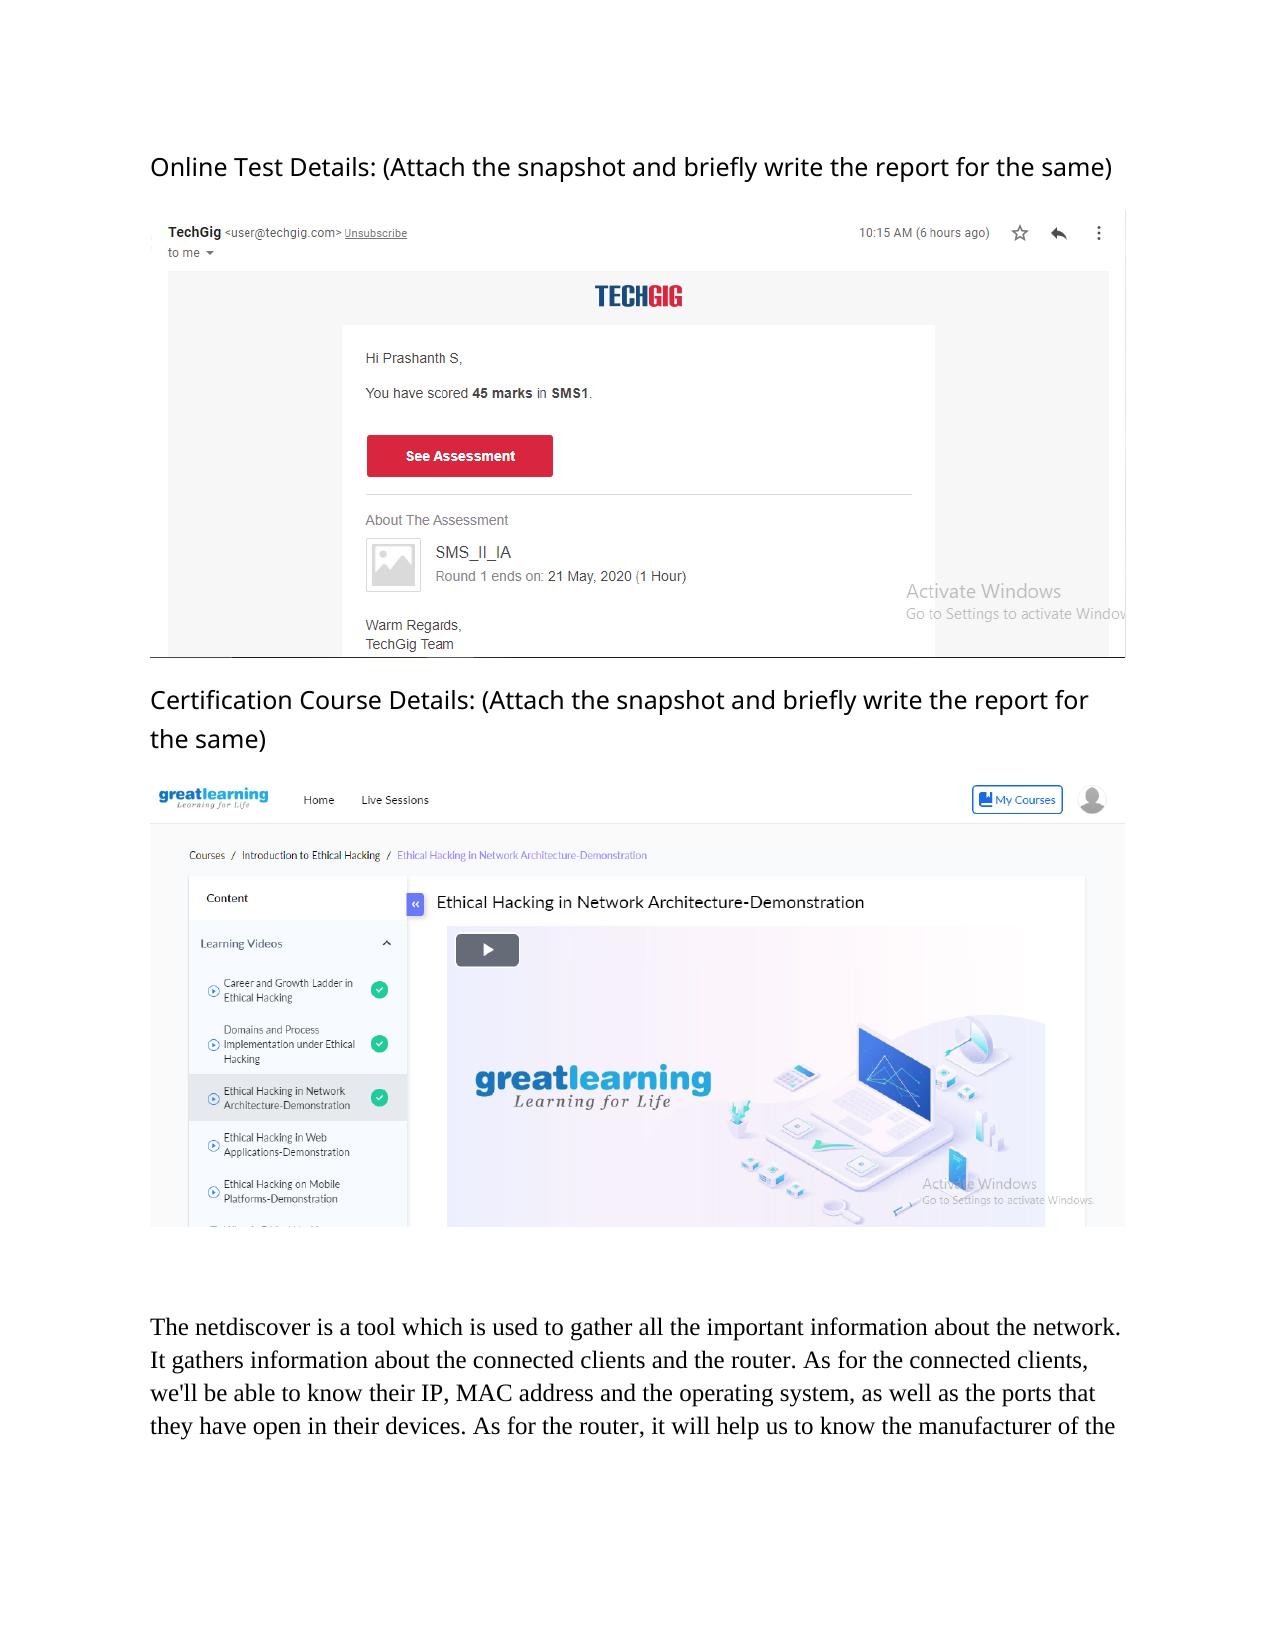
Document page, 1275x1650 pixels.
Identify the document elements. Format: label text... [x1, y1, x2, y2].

picture [150, 210, 1125, 658]
text Online Test Details: (Attach the snapshot and briefly write the report for the same) [150, 150, 1125, 184]
picture [150, 782, 1125, 1227]
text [150, 1312, 1125, 1440]
text Certification Course Details: (Attach the snapshot and briefly write the report for the same) [150, 683, 1125, 756]
